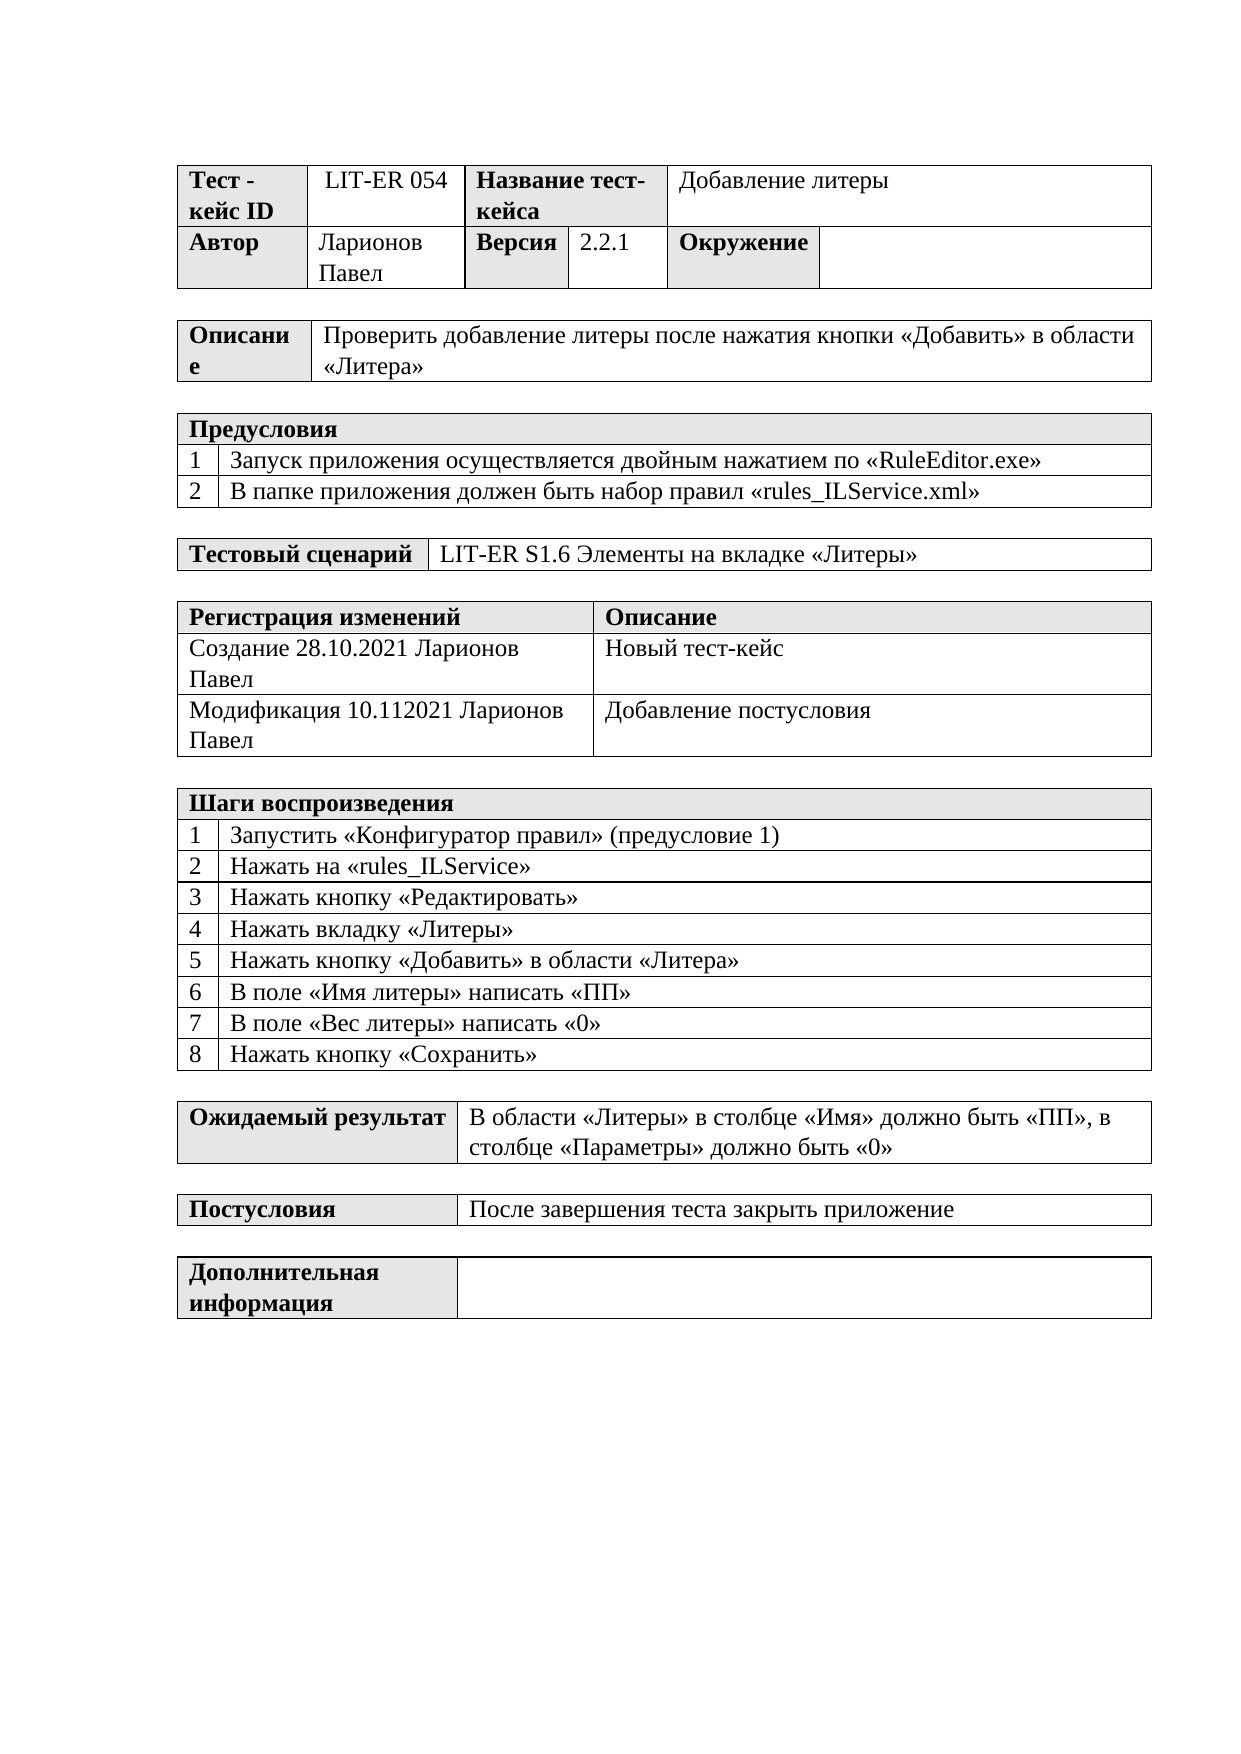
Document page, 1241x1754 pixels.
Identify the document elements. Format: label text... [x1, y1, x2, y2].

table_cell 8 [178, 1039, 218, 1069]
table_cell Нажать на «rules_ILService» [219, 851, 1151, 881]
table_cell Новый тест-кейс [594, 634, 1151, 694]
table_cell Нажать кнопку «Сохранить» [219, 1039, 1151, 1069]
table_header Добавление литеры [668, 166, 1151, 226]
table_cell Запустить «Конфигуратор правил» (предусловие 1) [219, 820, 1151, 850]
table_cell 6 [178, 977, 218, 1007]
table_header LIT-ER 054 [308, 166, 464, 226]
table_header Постусловия [178, 1195, 457, 1225]
table_cell Запуск приложения осуществляется двойным нажатием по «RuleEditor.exe» [219, 445, 1151, 475]
table_cell Добавление постусловия [594, 695, 1151, 756]
table_cell Создание 28.10.2021 Ларионов Павел [178, 634, 593, 694]
table_header Описание [178, 321, 311, 381]
table_header [458, 1258, 1151, 1318]
table_cell 4 [178, 914, 218, 944]
table_cell 1 [178, 445, 218, 475]
table_header В области «Литеры» в столбце «Имя» должно быть «ПП», в столбце «Параметры» должно быть «0» [458, 1102, 1151, 1163]
table_header Тест -кейс ID [178, 166, 307, 226]
table_cell Модификация 10.112021 Ларионов Павел [178, 695, 593, 756]
table_cell Автор [178, 227, 307, 288]
table_cell Нажать кнопку «Добавить» в области «Литера» [219, 945, 1151, 976]
table_cell В папке приложения должен быть набор правил «rules_ILService.xml» [219, 476, 1151, 507]
table_header Описание [594, 602, 1151, 632]
table_cell 2 [178, 851, 218, 881]
table_cell Нажать кнопку «Редактировать» [219, 883, 1151, 913]
table_header Название тест- кейса [466, 166, 667, 226]
table_header Шаги воспроизведения [178, 789, 1151, 819]
table_cell В поле «Имя литеры» написать «ПП» [219, 977, 1151, 1007]
table_cell Версия [466, 227, 568, 288]
table_cell Ларионов Павел [308, 227, 464, 288]
table_cell 2.2.1 [569, 227, 667, 288]
table_header Проверить добавление литеры после нажатия кнопки «Добавить» в области «Литера» [312, 321, 1151, 381]
table_cell 1 [178, 820, 218, 850]
table_cell 5 [178, 945, 218, 976]
table_header Предусловия [178, 414, 1151, 444]
table_cell [820, 227, 1151, 288]
table_header LIT-ER S1.6 Элементы на вкладке «Литеры» [429, 539, 1151, 569]
table_header После завершения теста закрыть приложение [458, 1195, 1151, 1225]
table_cell 7 [178, 1008, 218, 1038]
table_cell 2 [178, 476, 218, 507]
table_header Дополнительная информация [178, 1258, 457, 1318]
table_header Регистрация изменений [178, 602, 593, 632]
table_header Тестовый сценарий [178, 539, 428, 569]
table_cell Окружение [668, 227, 819, 288]
table_header Ожидаемый результат [178, 1102, 457, 1163]
table_cell В поле «Вес литеры» написать «0» [219, 1008, 1151, 1038]
table_cell Нажать вкладку «Литеры» [219, 914, 1151, 944]
table_cell 3 [178, 883, 218, 913]
